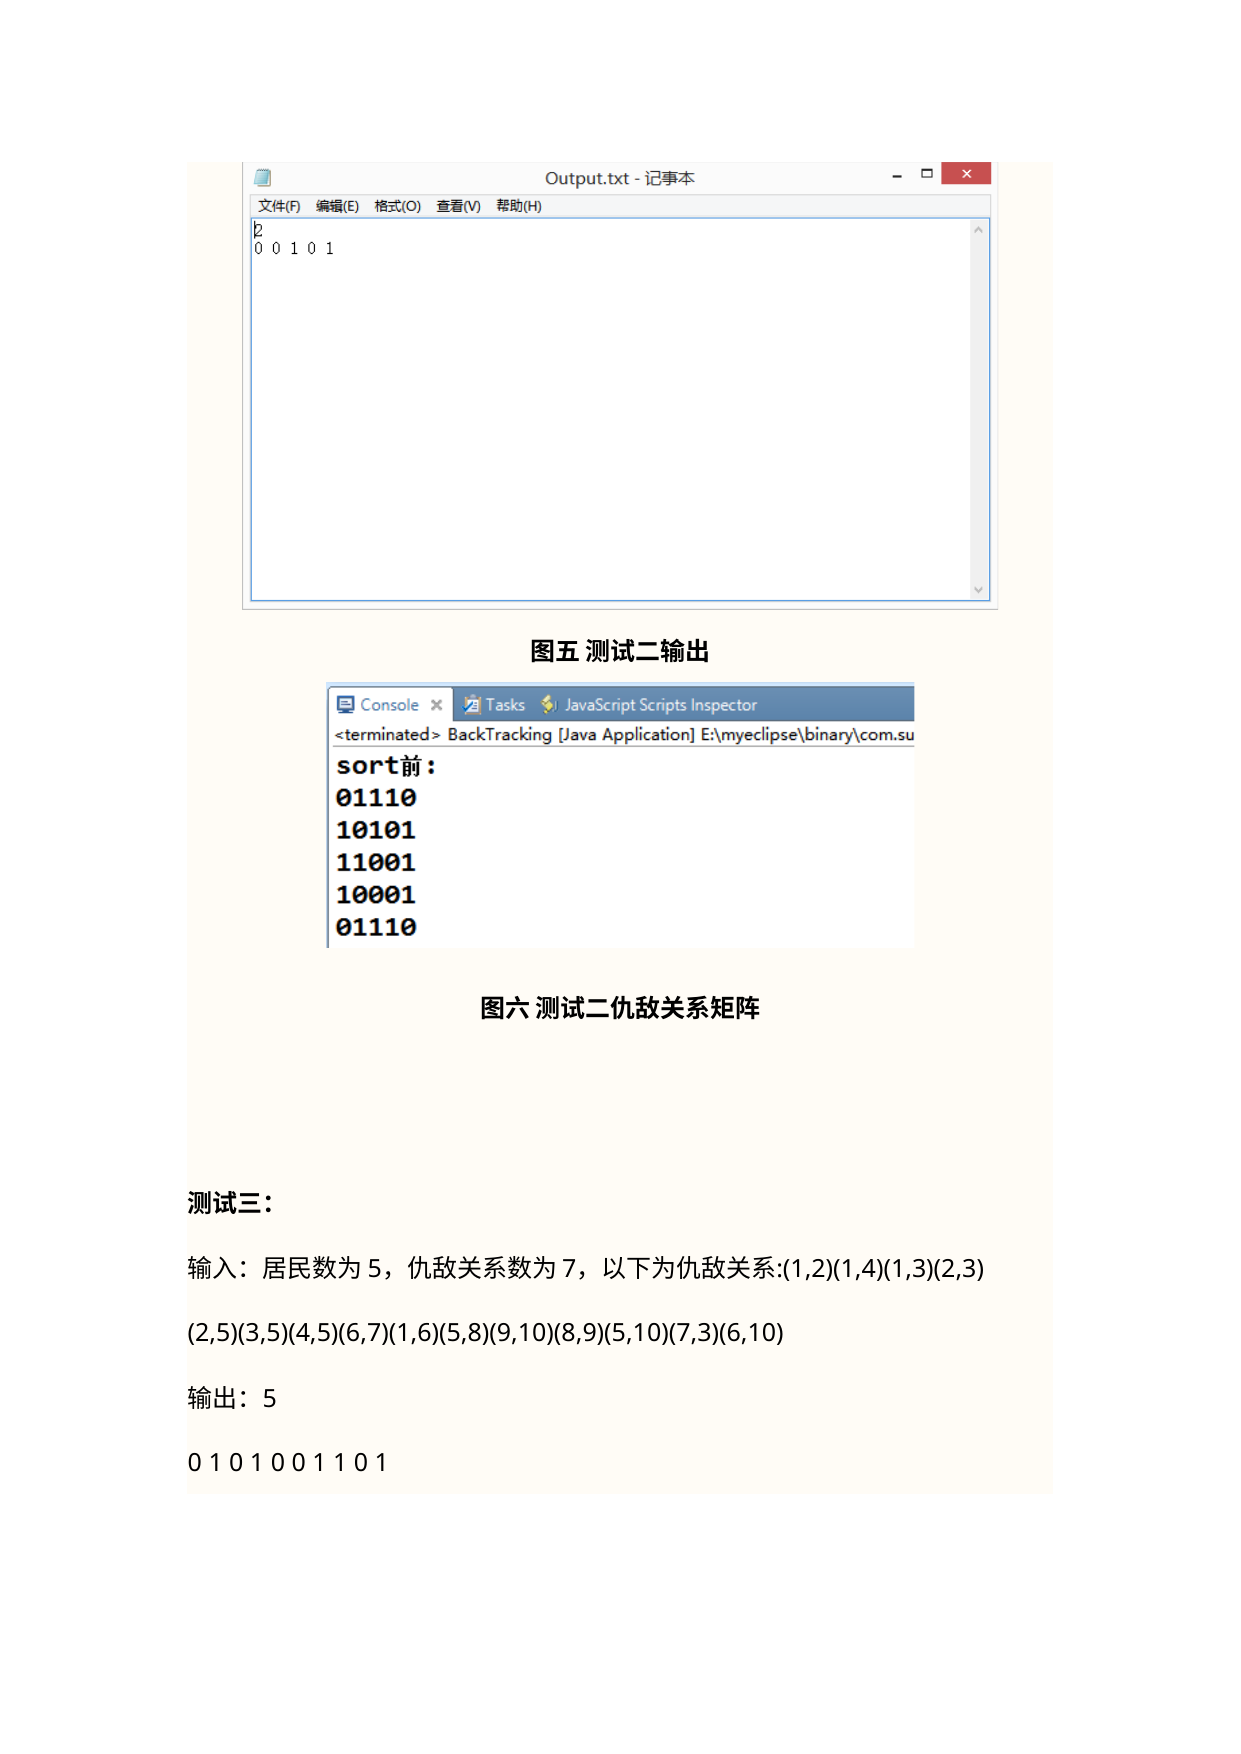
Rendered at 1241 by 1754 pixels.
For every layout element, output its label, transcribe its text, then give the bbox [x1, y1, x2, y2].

picture [326, 682, 915, 948]
text 测试三： [187, 1169, 1053, 1234]
text 图五 测试二输出 [187, 617, 1053, 682]
picture [242, 162, 999, 610]
text 图六 测试二仇敌关系矩阵 [187, 974, 1053, 1039]
text 0 1 0 1 0 0 1 1 0 1 [187, 1429, 1053, 1494]
text (2,5)(3,5)(4,5)(6,7)(1,6)(5,8)(9,10)(8,9)(5,10)(7,3)(6,10) [187, 1299, 1053, 1364]
text 输入：居民数为5，仇敌关系数为7，以下为仇敌关系:(1,2)(1,4)(1,3)(2,3) [187, 1234, 1053, 1299]
text 输出：5 [187, 1364, 1053, 1429]
